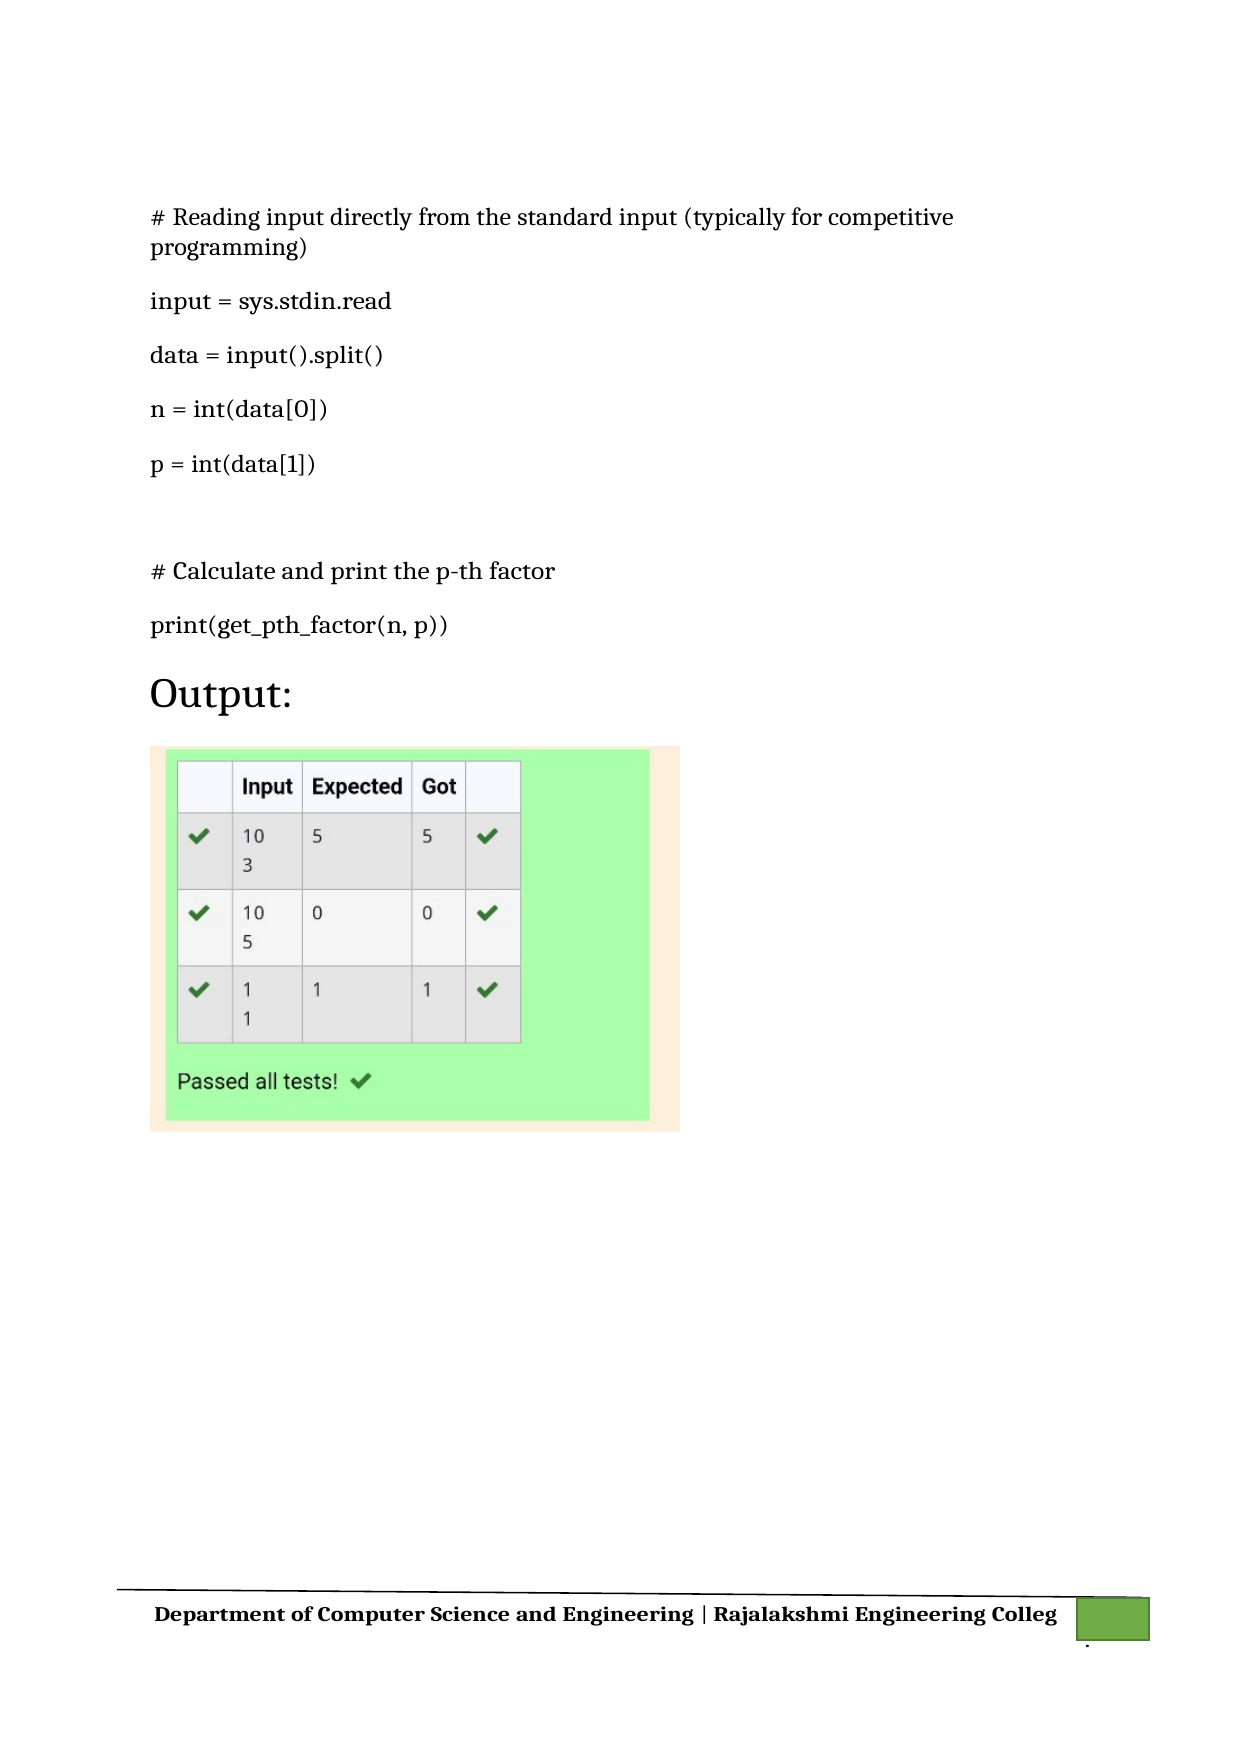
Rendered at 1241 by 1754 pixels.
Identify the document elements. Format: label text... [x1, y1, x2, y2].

text # Reading input directly from the standard input (typically for competitive programming) [150, 203, 1103, 262]
text input = sys.stdin.read data = input().split() n = int(data[0]) [150, 287, 404, 424]
picture [150, 746, 680, 1132]
text p = int(data[1]) [150, 449, 1103, 478]
text # Calculate and print the p-th factor print(get_pth_factor(n, p)) [150, 557, 571, 639]
subtitle Output: [150, 670, 1103, 718]
